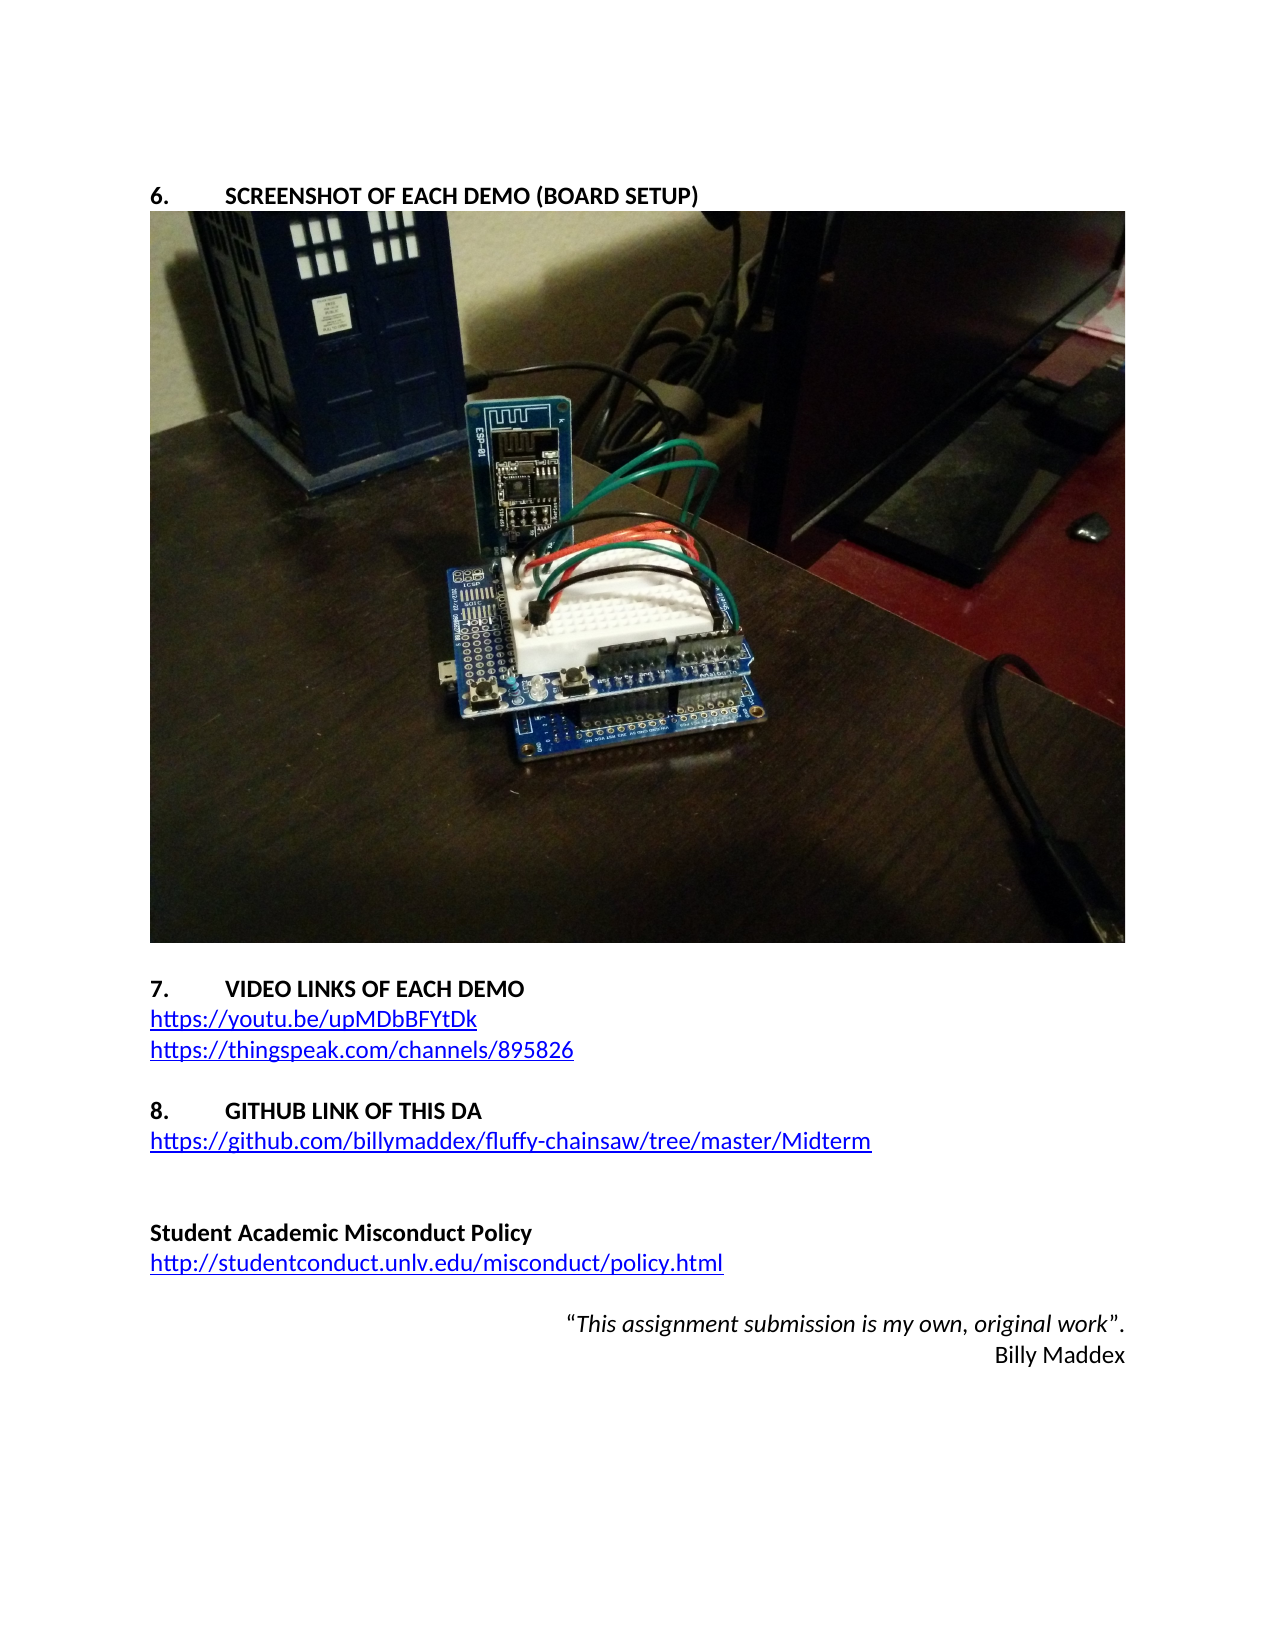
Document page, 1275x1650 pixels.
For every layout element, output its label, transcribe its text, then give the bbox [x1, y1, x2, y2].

picture [150, 211, 1125, 943]
text Student Academic Misconduct Policy [150, 1217, 1125, 1247]
text https://github.com/billymaddex/fluffy-chainsaw/tree/master/Midterm [150, 1125, 1125, 1156]
text http://studentconduct.unlv.edu/misconduct/policy.html [150, 1247, 1125, 1278]
text https://thingspeak.com/channels/895826 [150, 1034, 1125, 1064]
text Billy Maddex [150, 1339, 1125, 1369]
text https://youtu.be/upMDbBFYtDk [150, 1003, 1125, 1034]
text “This assignment submission is my own, original work”. [150, 1308, 1125, 1339]
list GITHUB LINK OF THIS DA [150, 1095, 1125, 1125]
list VIDEO LINKS OF EACH DEMO [150, 973, 1125, 1003]
list SCREENSHOT OF EACH DEMO (BOARD SETUP) [150, 181, 1125, 211]
